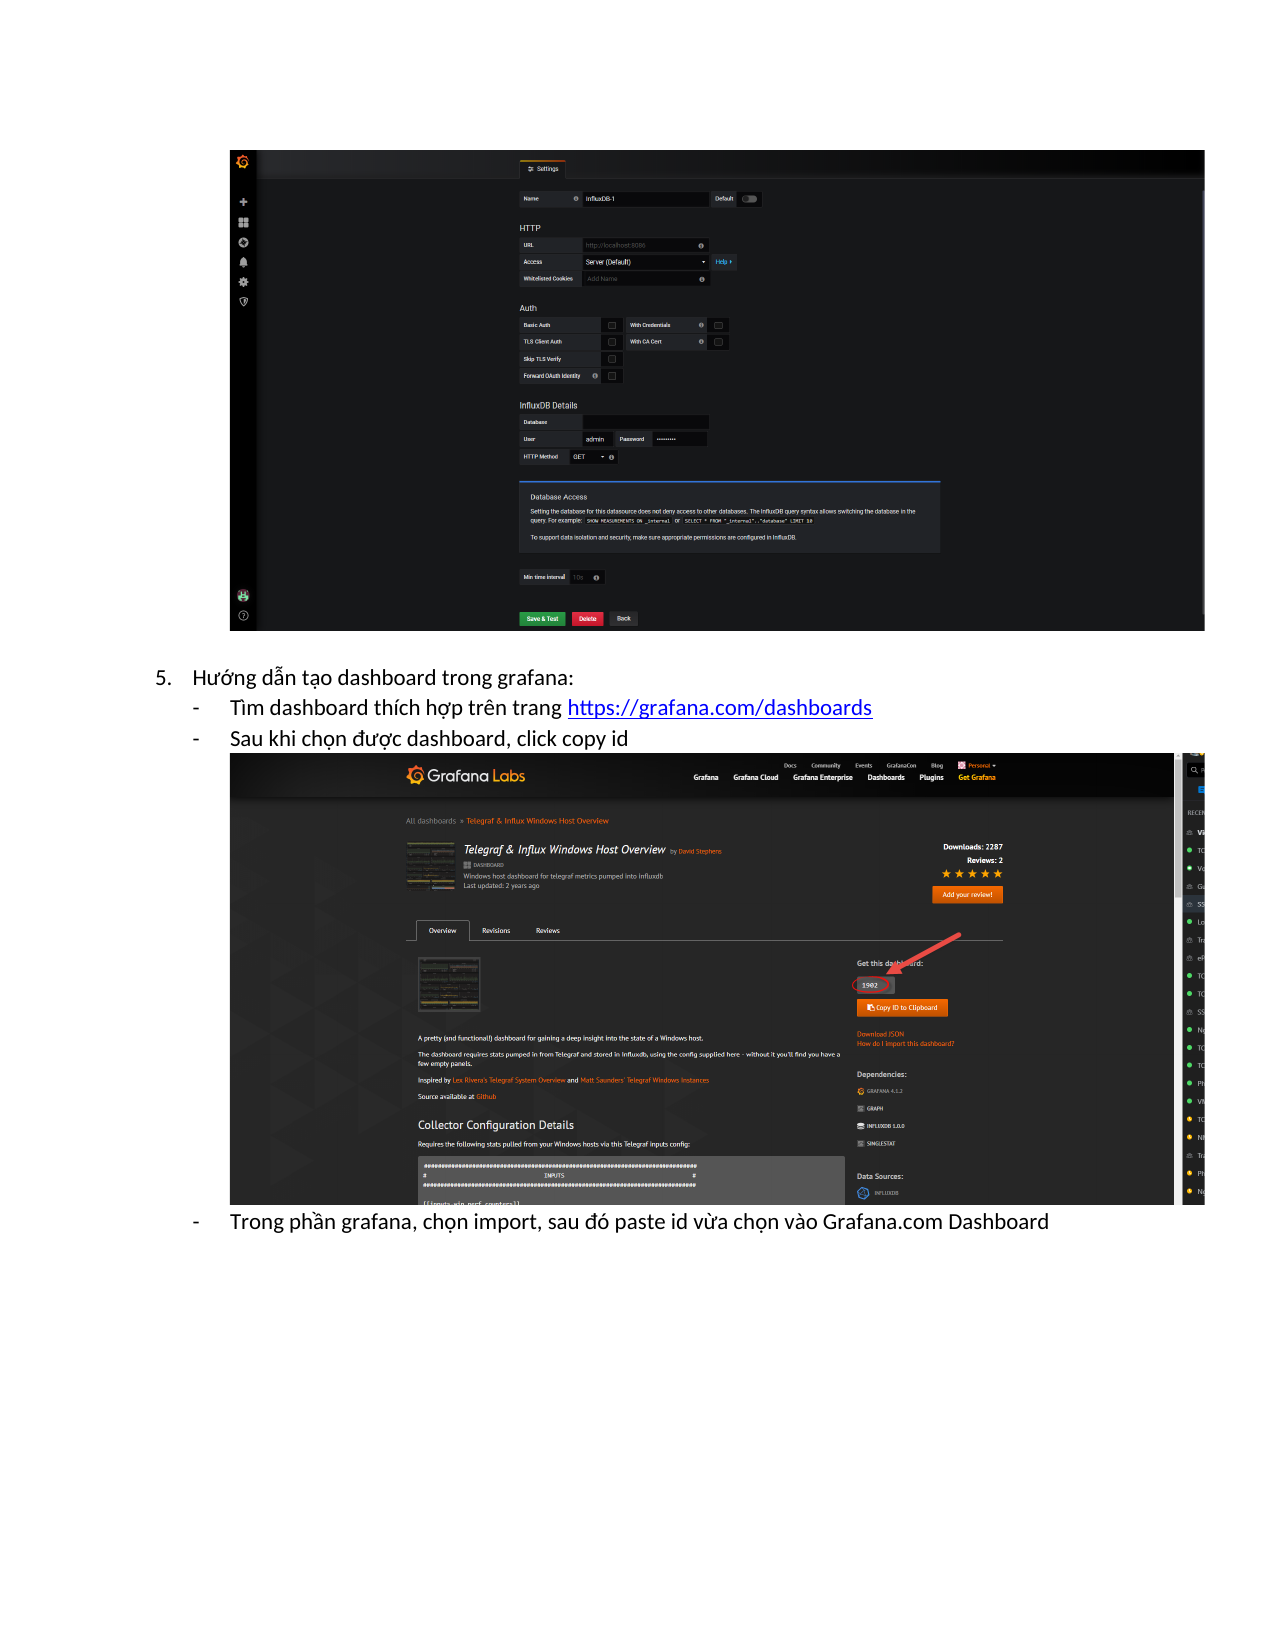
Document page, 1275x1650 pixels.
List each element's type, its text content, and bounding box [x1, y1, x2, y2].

picture [229, 150, 1205, 631]
list Tìm dashboard thích hợp trên trang https://grafana.com/dashboards [192, 693, 1125, 722]
list Trong phần grafana, chọn import, sau đó paste id vừa chọn vào Grafana.com Dashboard [192, 1207, 1125, 1235]
list Hướng dẫn tạo dashboard trong grafana: [155, 663, 1125, 691]
picture [229, 753, 1205, 1205]
list Sau khi chọn được dashboard, click copy id [192, 724, 1125, 752]
